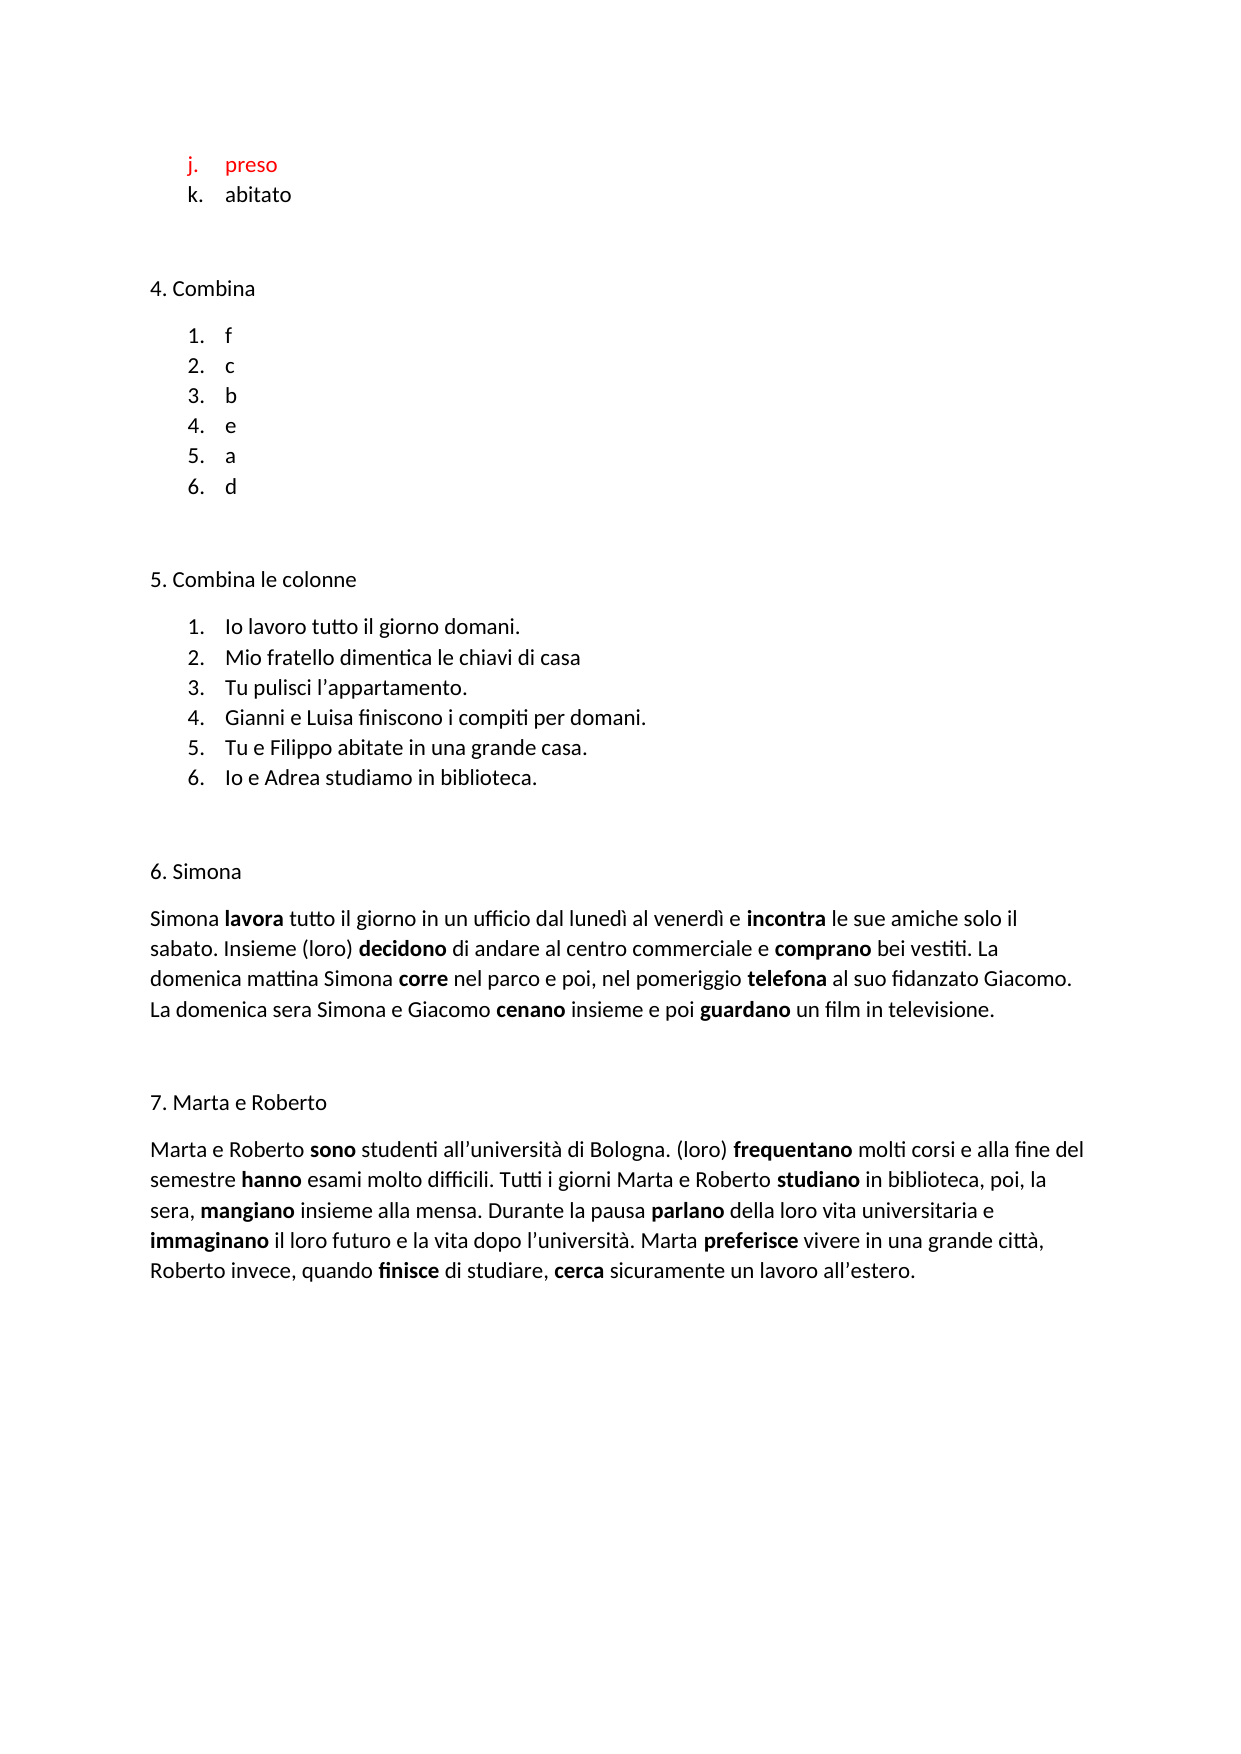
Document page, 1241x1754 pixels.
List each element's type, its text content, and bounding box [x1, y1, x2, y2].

list Io lavoro tutto il giorno domani. [187, 612, 1090, 641]
list e [187, 411, 1090, 439]
list abitato [187, 180, 1090, 208]
text 6. Simona [150, 857, 1090, 885]
list Mio fratello dimentica le chiavi di casa [187, 643, 1090, 671]
text Simona lavora tutto il giorno in un ufficio dal lunedì al venerdì e incontra le sue amiche solo il sabato. Insieme (loro) decidono di andare al centro commerciale e comprano bei vestiti. La domenica mattina Simona corre nel parco e poi, nel pomeriggio telefona al suo fidanzato Giacomo. La domenica sera Simona e Giacomo cenano insieme e poi guardano un film in televisione. [150, 904, 1090, 1023]
list c [187, 351, 1090, 379]
list preso [187, 150, 1090, 178]
text 5. Combina le colonne [150, 566, 1090, 594]
list a [187, 442, 1090, 470]
text 4. Combina [150, 274, 1090, 302]
list Tu pulisci l’appartamento. [187, 673, 1090, 701]
list f [187, 321, 1090, 349]
list Gianni e Luisa finiscono i compiti per domani. [187, 703, 1090, 731]
list Tu e Filippo abitate in una grande casa. [187, 733, 1090, 761]
list b [187, 381, 1090, 409]
list d [187, 472, 1090, 500]
text Marta e Roberto sono studenti all’università di Bologna. (loro) frequentano molti corsi e alla fine del semestre hanno esami molto difficili. Tutti i giorni Marta e Roberto studiano in biblioteca, poi, la sera, mangiano insieme alla mensa. Durante la pausa parlano della loro vita universitaria e immaginano il loro futuro e la vita dopo l’università. Marta preferisce vivere in una grande città, Roberto invece, quando finisce di studiare, cerca sicuramente un lavoro all’estero. [150, 1135, 1090, 1284]
text 7. Marta e Roberto [150, 1088, 1090, 1117]
list Io e Adrea studiamo in biblioteca. [187, 763, 1090, 792]
